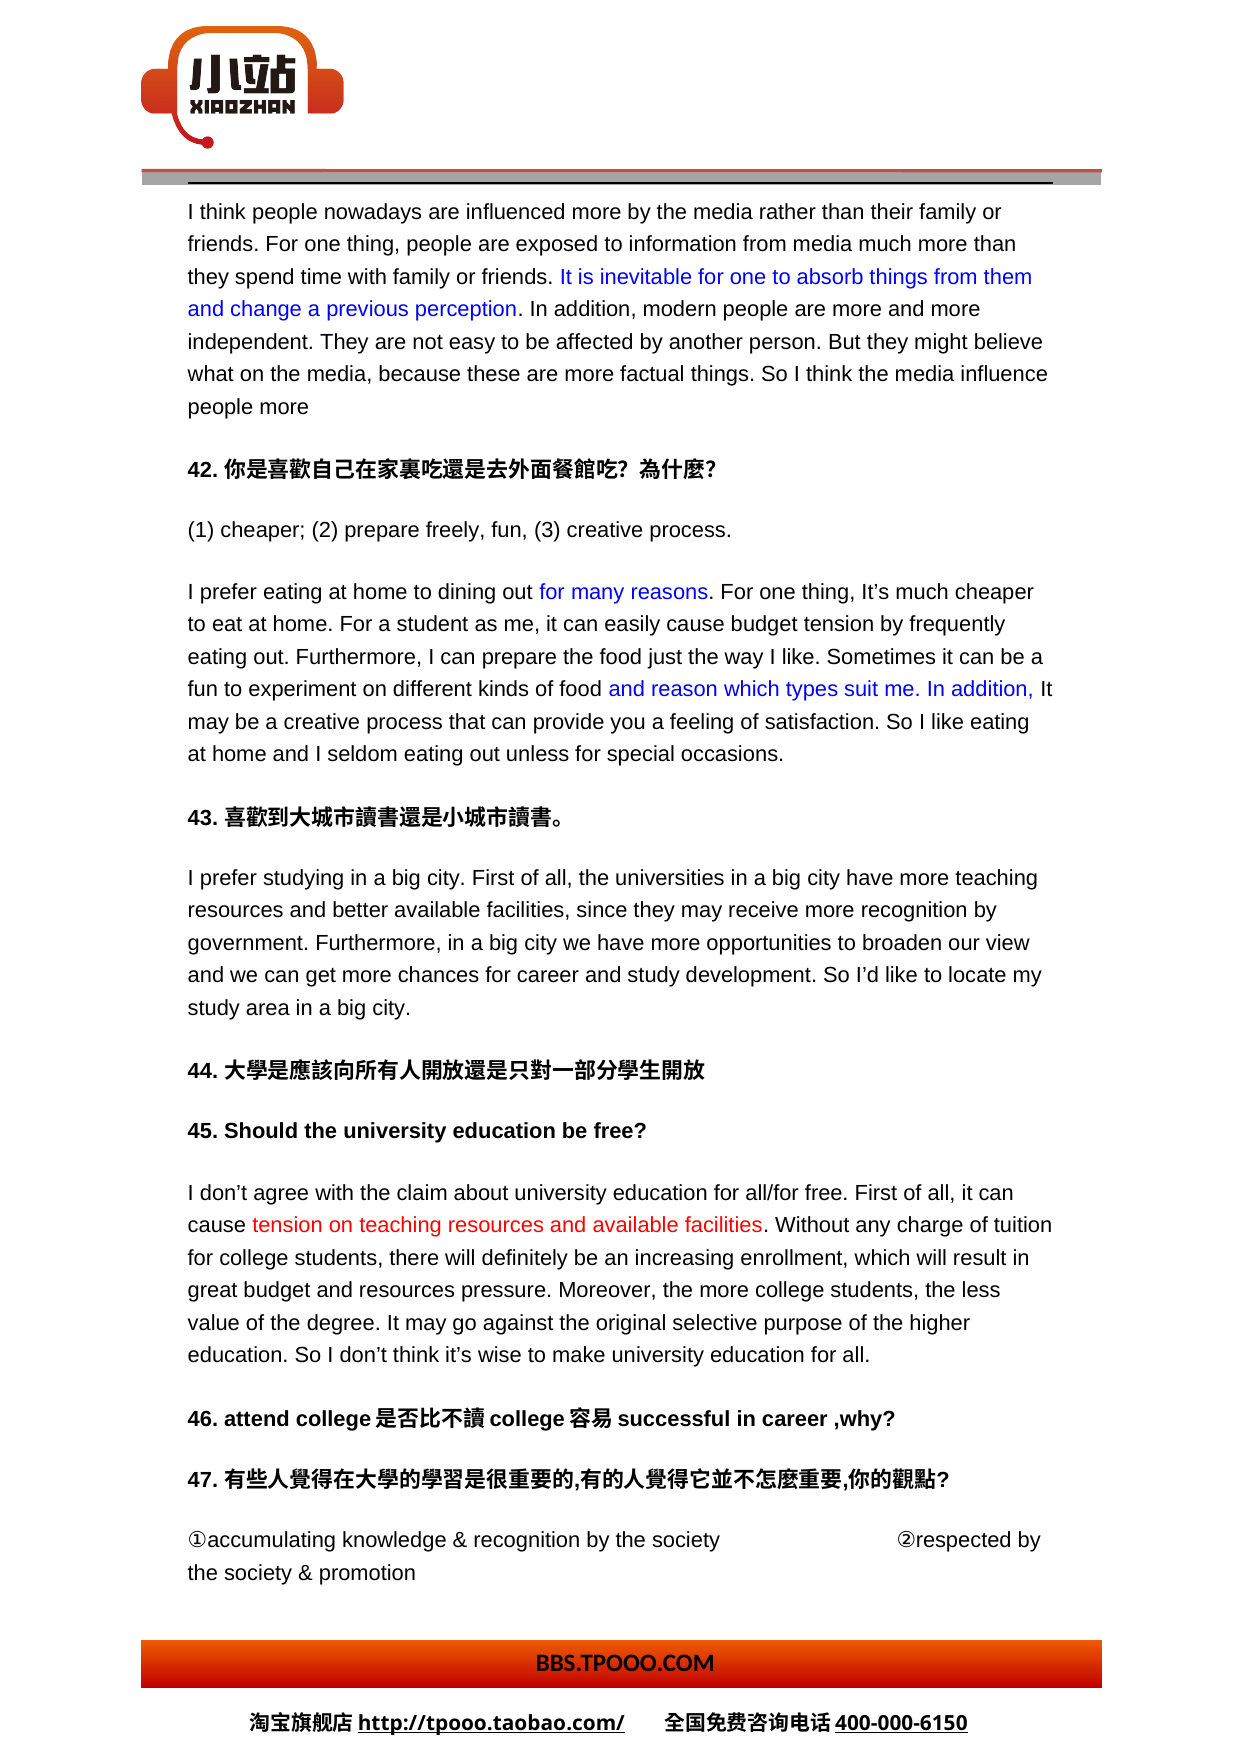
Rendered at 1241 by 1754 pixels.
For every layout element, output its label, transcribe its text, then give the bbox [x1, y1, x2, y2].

text 42. 你是喜歡自己在家裏吃還是去外面餐館吃？為什麼？ [187, 452, 1053, 484]
text I don’t agree with the claim about university education for all/for free. First of all, it can cause tension on teaching resources and available facilities. Without any charge of tuition for college students, there will definitely be an increasing enrollment, which will result in great budget and resources pressure. Moreover, the more college students, the less value of the degree. It may go against the original selective purpose of the higher education. So I don’t think it’s wise to make university education for all. [187, 1176, 1053, 1371]
text (1) cheaper; (2) prepare freely, fun, (3) creative process. [187, 513, 1053, 546]
picture [141, 26, 344, 149]
text 44. 大學是應該向所有人開放還是只對一部分學生開放 [187, 1053, 1053, 1085]
text 45. Should the university education be free? [187, 1114, 1053, 1147]
text ①accumulating knowledge & recognition by the society ②respected by the society & promotion [187, 1523, 1053, 1588]
text I prefer studying in a big city. First of all, the universities in a big city have more teaching resources and better available facilities, since they may receive more recognition by government. Furthermore, in a big city we have more opportunities to broaden our view and we can get more chances for career and study development. So I’d like to locate my study area in a big city. [187, 861, 1053, 1023]
text I prefer eating at home to dining out for many reasons. For one thing, It’s much cheaper to eat at home. For a student as me, it can easily cause budget tension by frequently eating out. Furthermore, I can prepare the food just the way I like. Sometimes it can be a fun to experiment on different kinds of food and reason which types suit me. In addition, It may be a creative process that can provide you a feeling of satisfaction. So I like eating at home and I seldom eating out unless for special occasions. [187, 575, 1053, 770]
text 47. 有些人覺得在大學的學習是很重要的,有的人覺得它並不怎麼重要,你的觀點? [187, 1462, 1053, 1494]
text 43. 喜歡到大城市讀書還是小城市讀書。 [187, 799, 1053, 832]
text 46. attend college是否比不讀college容易successful in career ,why? [187, 1400, 1053, 1433]
text I think people nowadays are influenced more by the media rather than their family or friends. For one thing, people are exposed to information from media much more than they spend time with family or friends. It is inevitable for one to absorb things from them and change a previous perception. In addition, modern people are more and more independent. They are not easy to be affected by another person. But they might believe what on the media, because these are more factual things. So I think the media influence people more [187, 195, 1053, 423]
